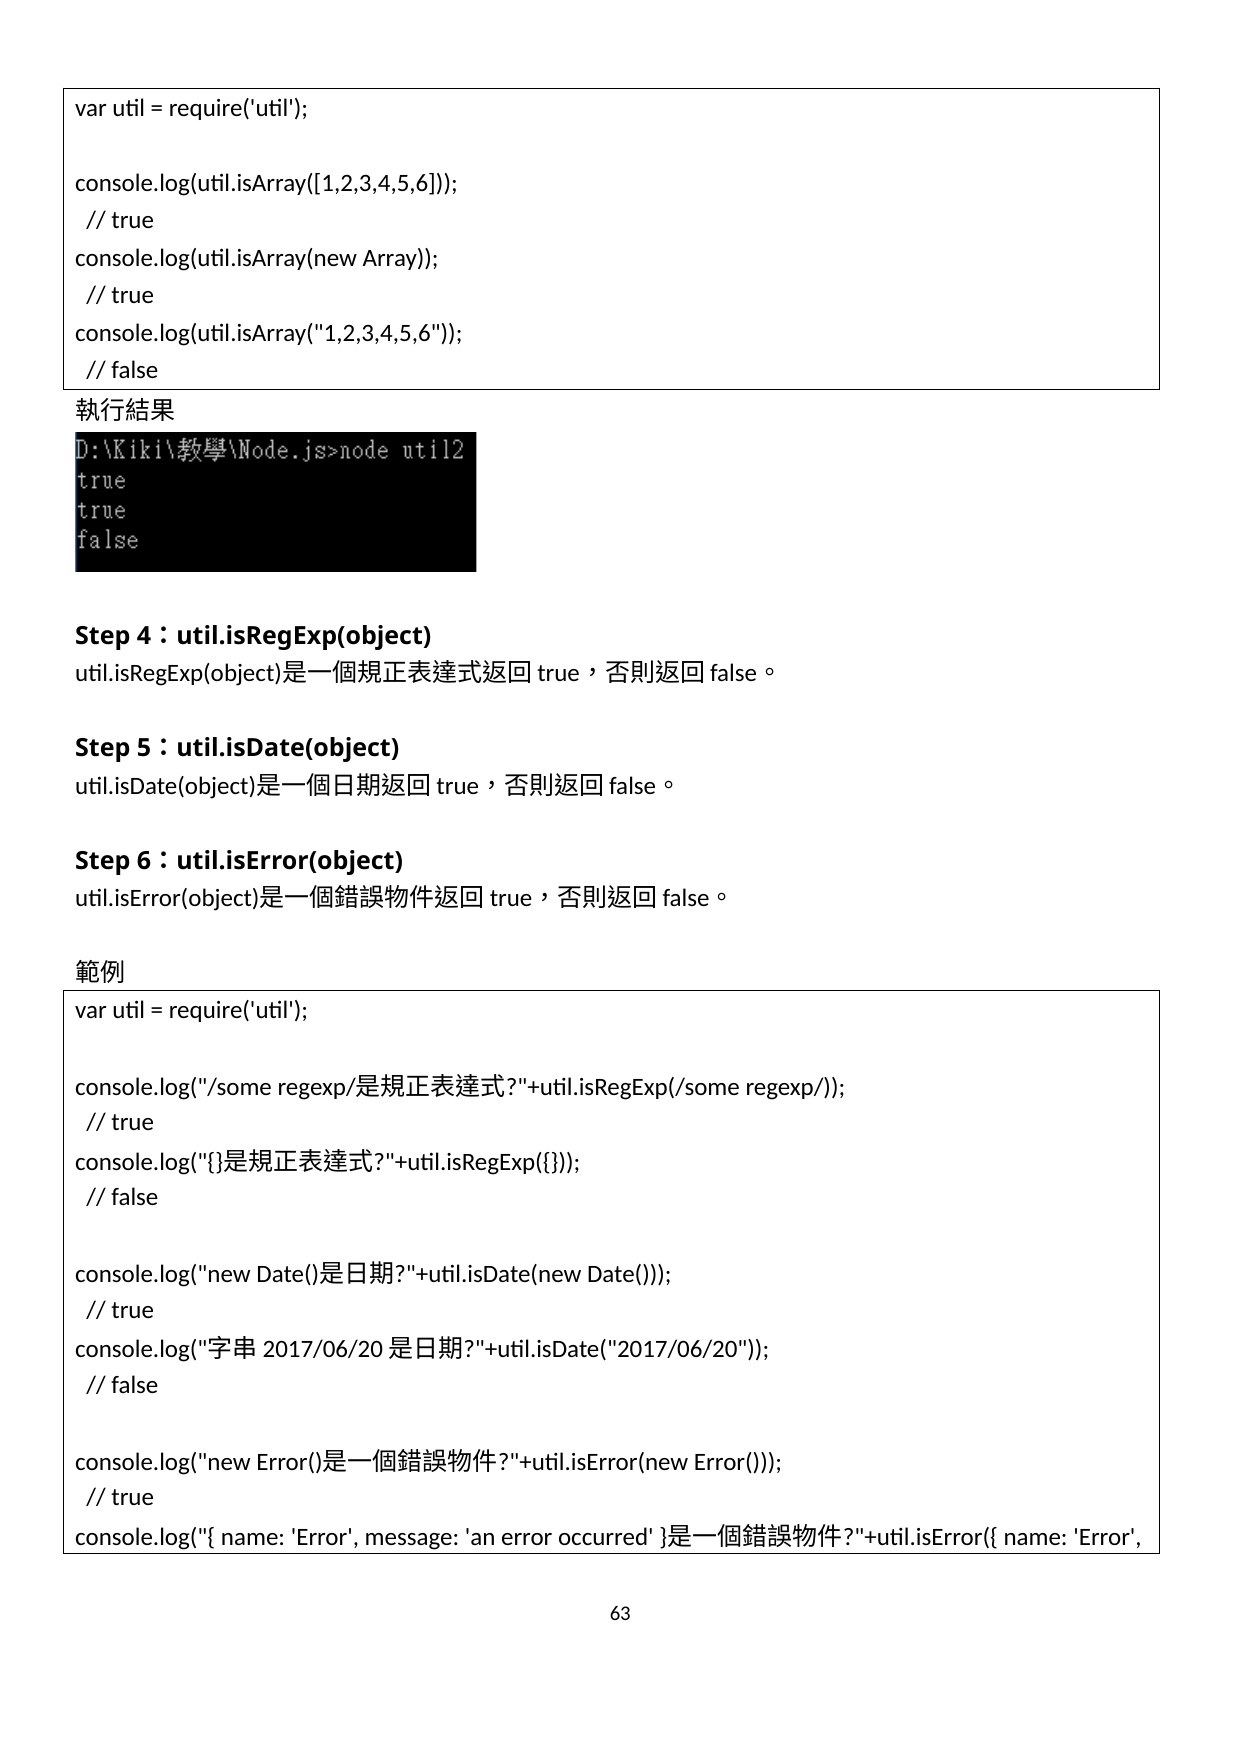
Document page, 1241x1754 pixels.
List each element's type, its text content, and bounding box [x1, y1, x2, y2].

text 執行結果 [75, 389, 1165, 427]
picture [75, 432, 477, 572]
text Step 6：util.isError(object) [75, 839, 1165, 877]
text util.isError(object)是一個錯誤物件返回true，否則返回false。 [75, 877, 1165, 914]
text Step 5：util.isDate(object) [75, 727, 1165, 764]
text 範例 [75, 952, 1165, 989]
text util.isRegExp(object)是一個規正表達式返回true，否則返回false。 [75, 652, 1165, 689]
text util.isDate(object)是一個日期返回true，否則返回false。 [75, 764, 1165, 802]
text Step 4：util.isRegExp(object) [75, 614, 1165, 652]
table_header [64, 991, 1159, 1553]
table_header var util = require('util'); console.log(util.isArray([1,2,3,4,5,6])); // true console.log(util.isArray(new Array)); // true console.log(util.isArray("1,2,3,4,5,6")); // false [64, 89, 1159, 388]
